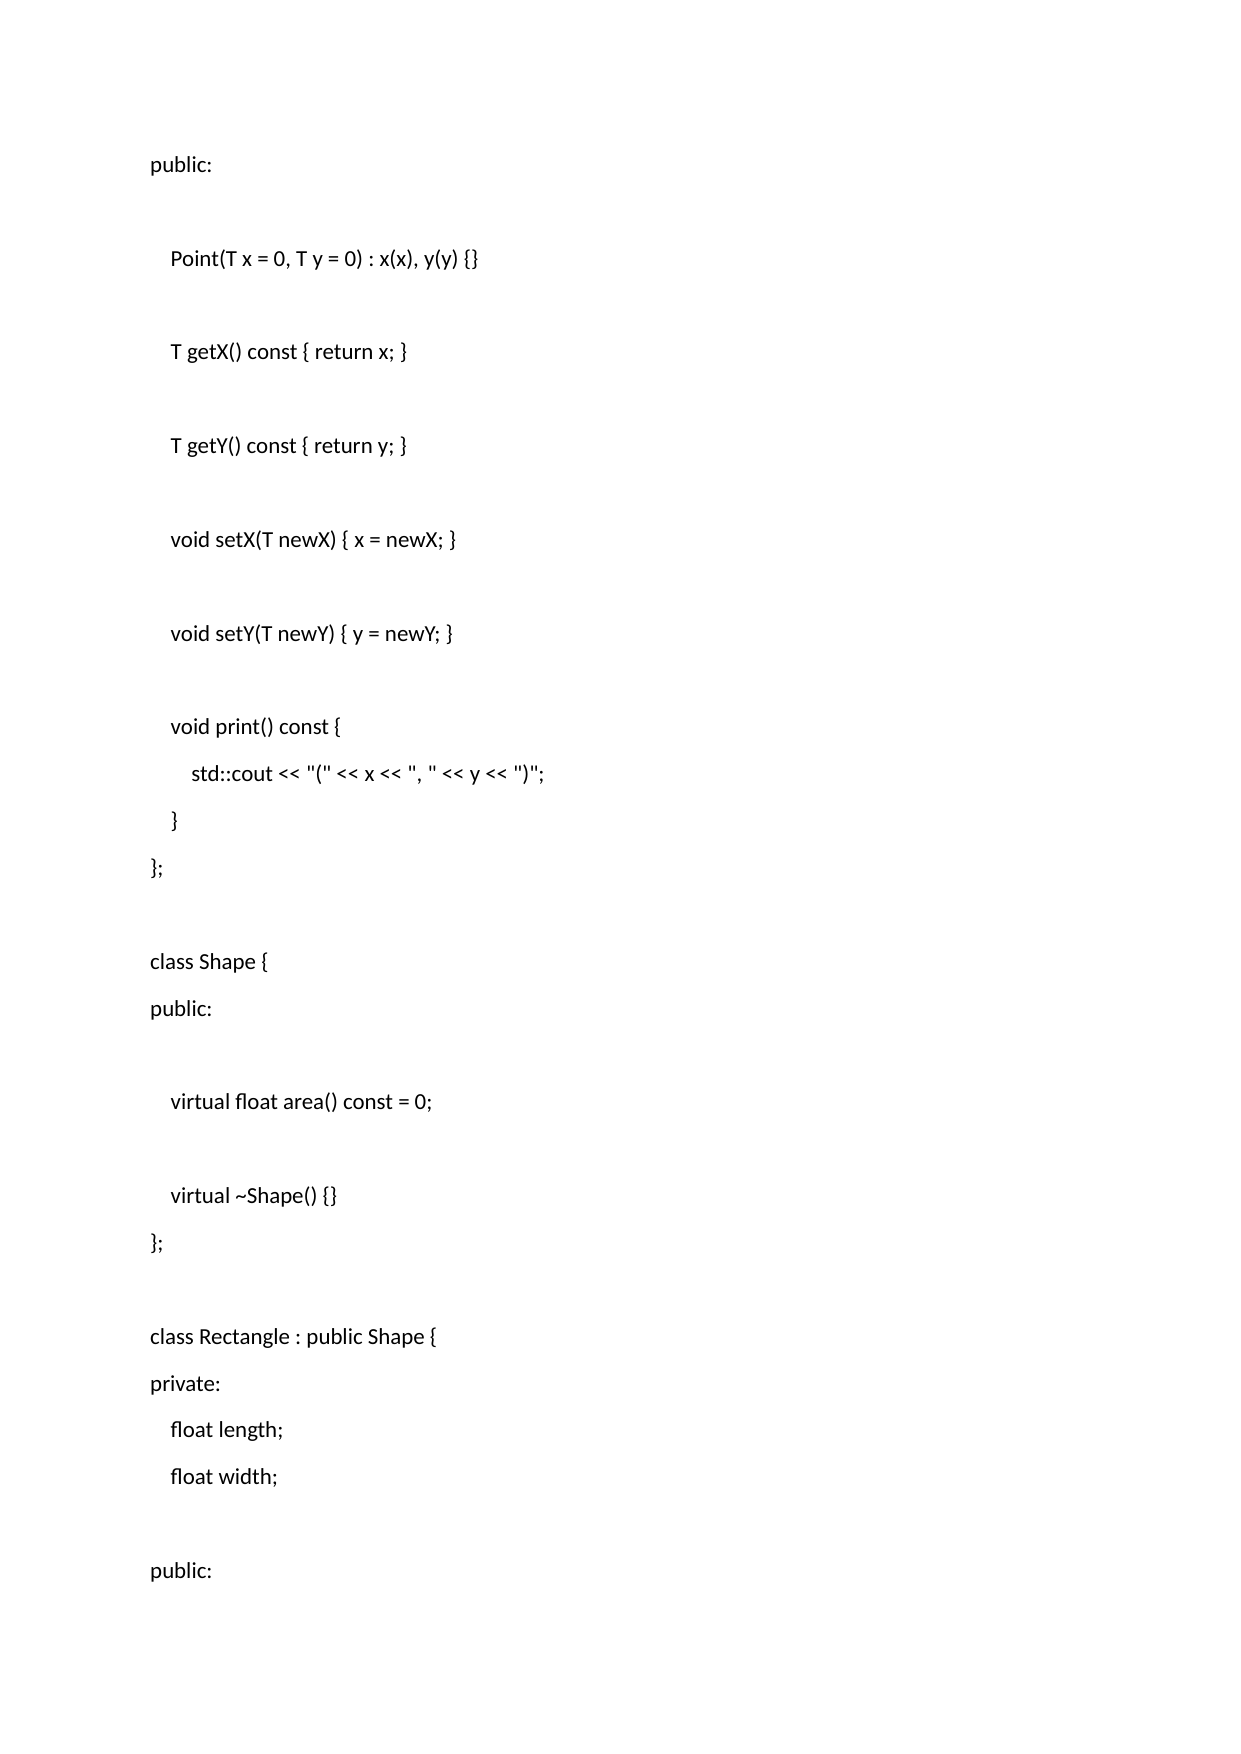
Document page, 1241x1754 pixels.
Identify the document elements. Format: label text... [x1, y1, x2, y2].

text }; [150, 1228, 1090, 1256]
text void setX(T newX) { x = newX; } [150, 525, 1090, 553]
text public: [150, 1556, 1090, 1584]
text virtual float area() const = 0; [150, 1087, 1090, 1116]
text }; [150, 853, 1090, 881]
text class Shape { [150, 947, 1090, 975]
text void print() const { [150, 712, 1090, 741]
text float length; [150, 1416, 1090, 1444]
text T getX() const { return x; } [150, 337, 1090, 366]
text Point(T x = 0, T y = 0) : x(x), y(y) {} [150, 244, 1090, 272]
text virtual ~Shape() {} [150, 1181, 1090, 1209]
text float width; [150, 1462, 1090, 1491]
text private: [150, 1369, 1090, 1397]
text public: [150, 150, 1090, 178]
text class Rectangle : public Shape { [150, 1322, 1090, 1350]
text public: [150, 994, 1090, 1022]
text T getY() const { return y; } [150, 431, 1090, 459]
text void setY(T newY) { y = newY; } [150, 619, 1090, 647]
text } [150, 806, 1090, 834]
text std::cout << "(" << x << ", " << y << ")"; [150, 759, 1090, 787]
